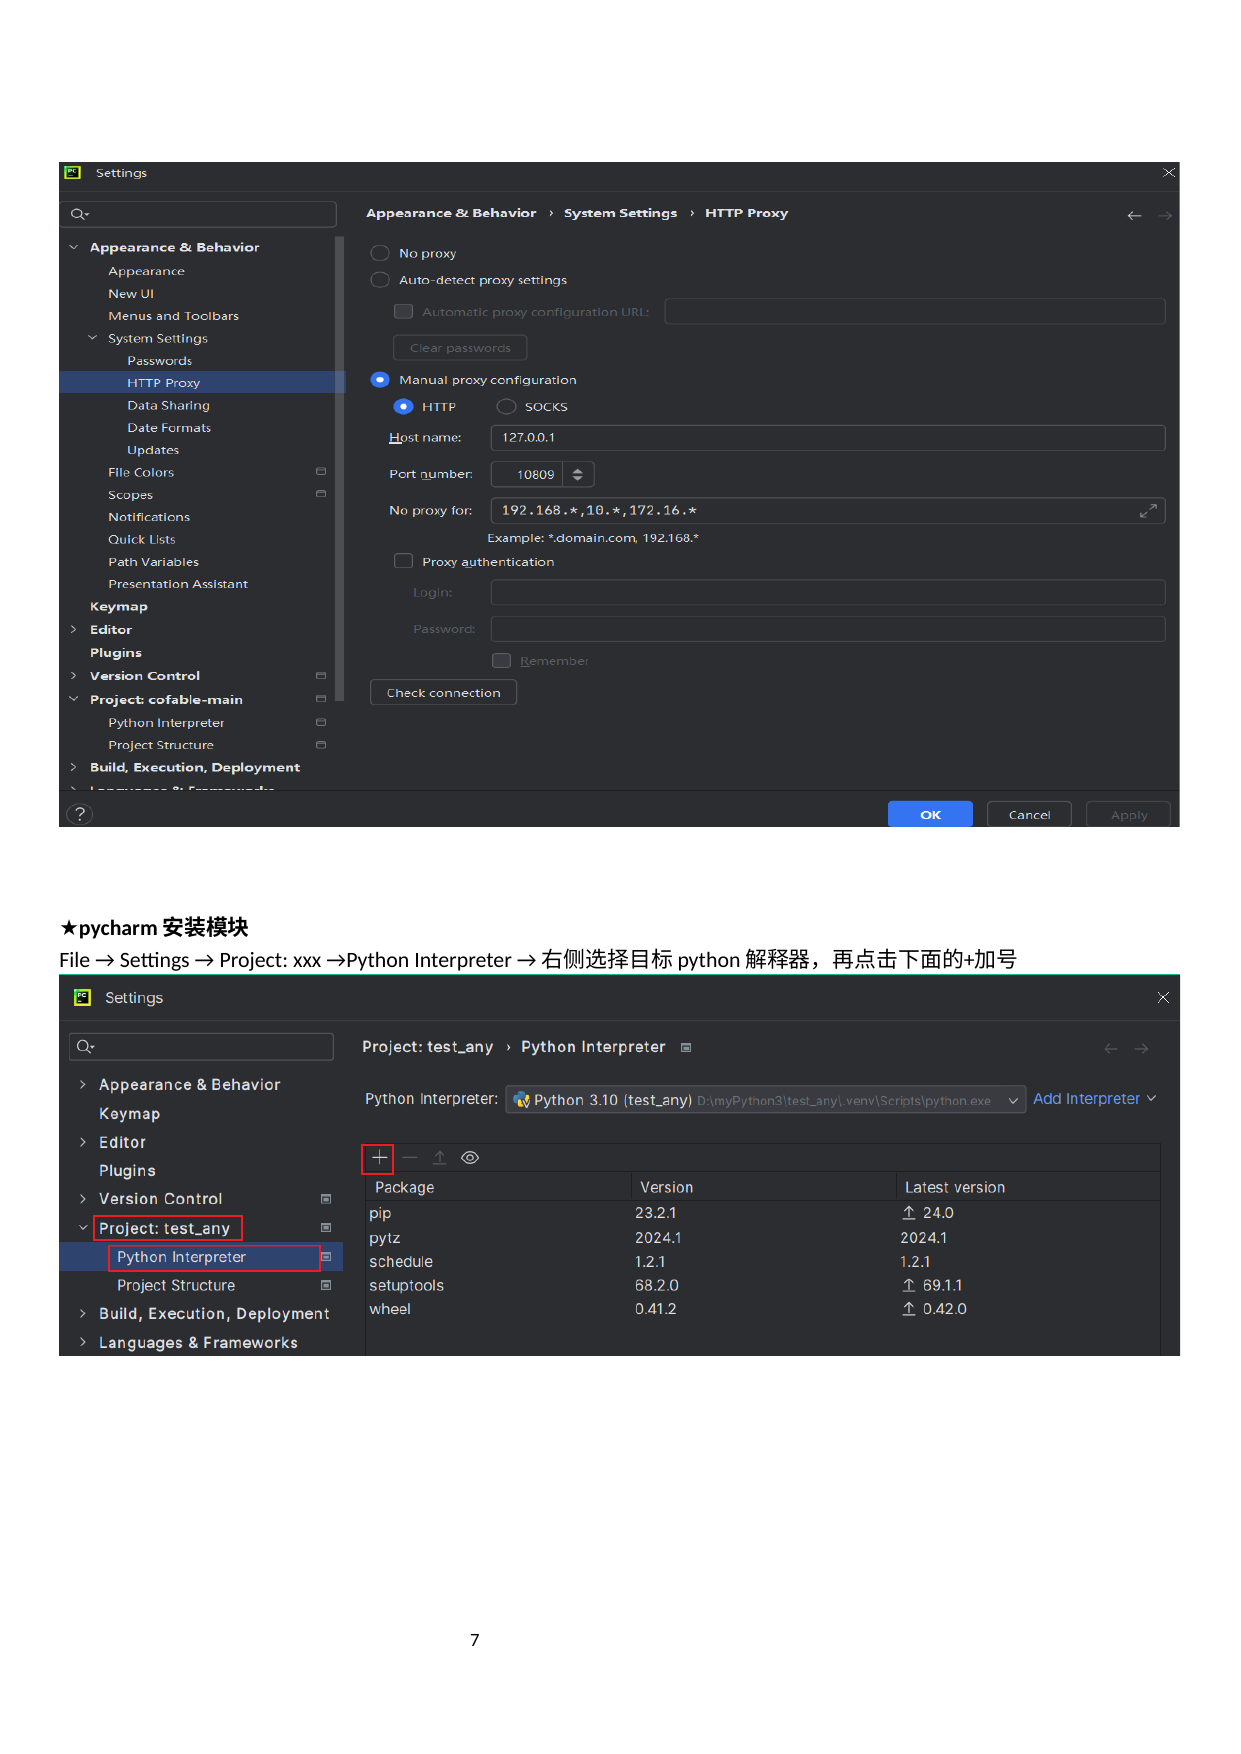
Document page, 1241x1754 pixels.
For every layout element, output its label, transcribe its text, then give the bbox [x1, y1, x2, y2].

text File → Settings → Project: xxx →Python Interpreter → 右侧选择目标python解释器，再点击下面的+加号 [59, 942, 1181, 974]
text ★pycharm安装模块 [59, 909, 1181, 942]
picture [59, 162, 1180, 827]
picture [59, 974, 1181, 1356]
